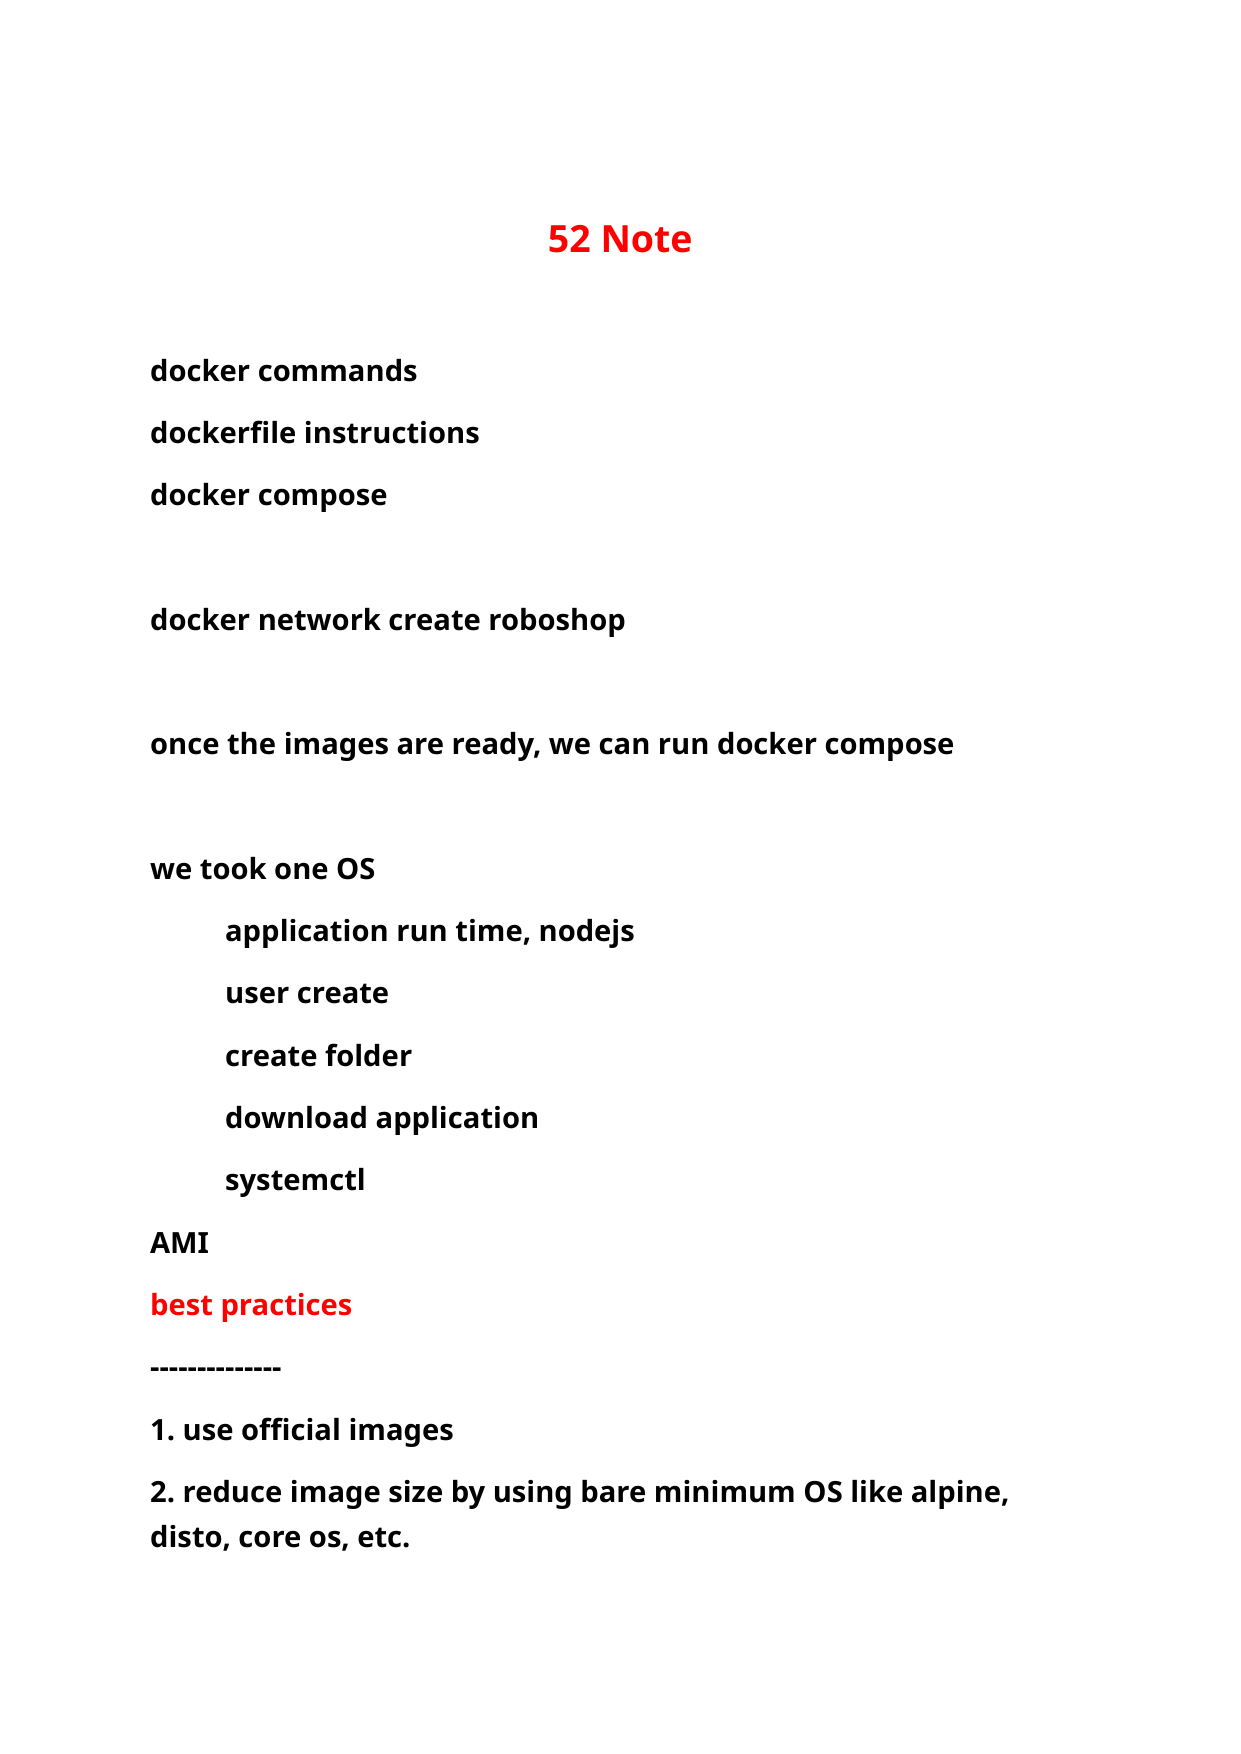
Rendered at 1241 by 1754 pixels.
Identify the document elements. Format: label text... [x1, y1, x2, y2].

text we took one OS [150, 848, 1090, 888]
text application run time, nodejs [150, 911, 1090, 950]
text dockerfile instructions [150, 412, 1090, 452]
text download application [150, 1097, 1090, 1137]
text AMI [150, 1222, 1090, 1262]
text -------------- [150, 1347, 1090, 1386]
text docker network create roboshop [150, 599, 1090, 639]
text docker compose [150, 474, 1090, 514]
text 52 Note [150, 212, 1090, 263]
text once the images are ready, we can run docker compose [150, 724, 1090, 763]
text 2. reduce image size by using bare minimum OS like alpine, disto, core os, etc. [150, 1471, 1090, 1556]
text best practices [150, 1284, 1090, 1324]
text 1. use official images [150, 1409, 1090, 1448]
text systemctl [150, 1160, 1090, 1199]
text create folder [150, 1035, 1090, 1075]
text user create [150, 973, 1090, 1012]
text docker commands [150, 350, 1090, 389]
